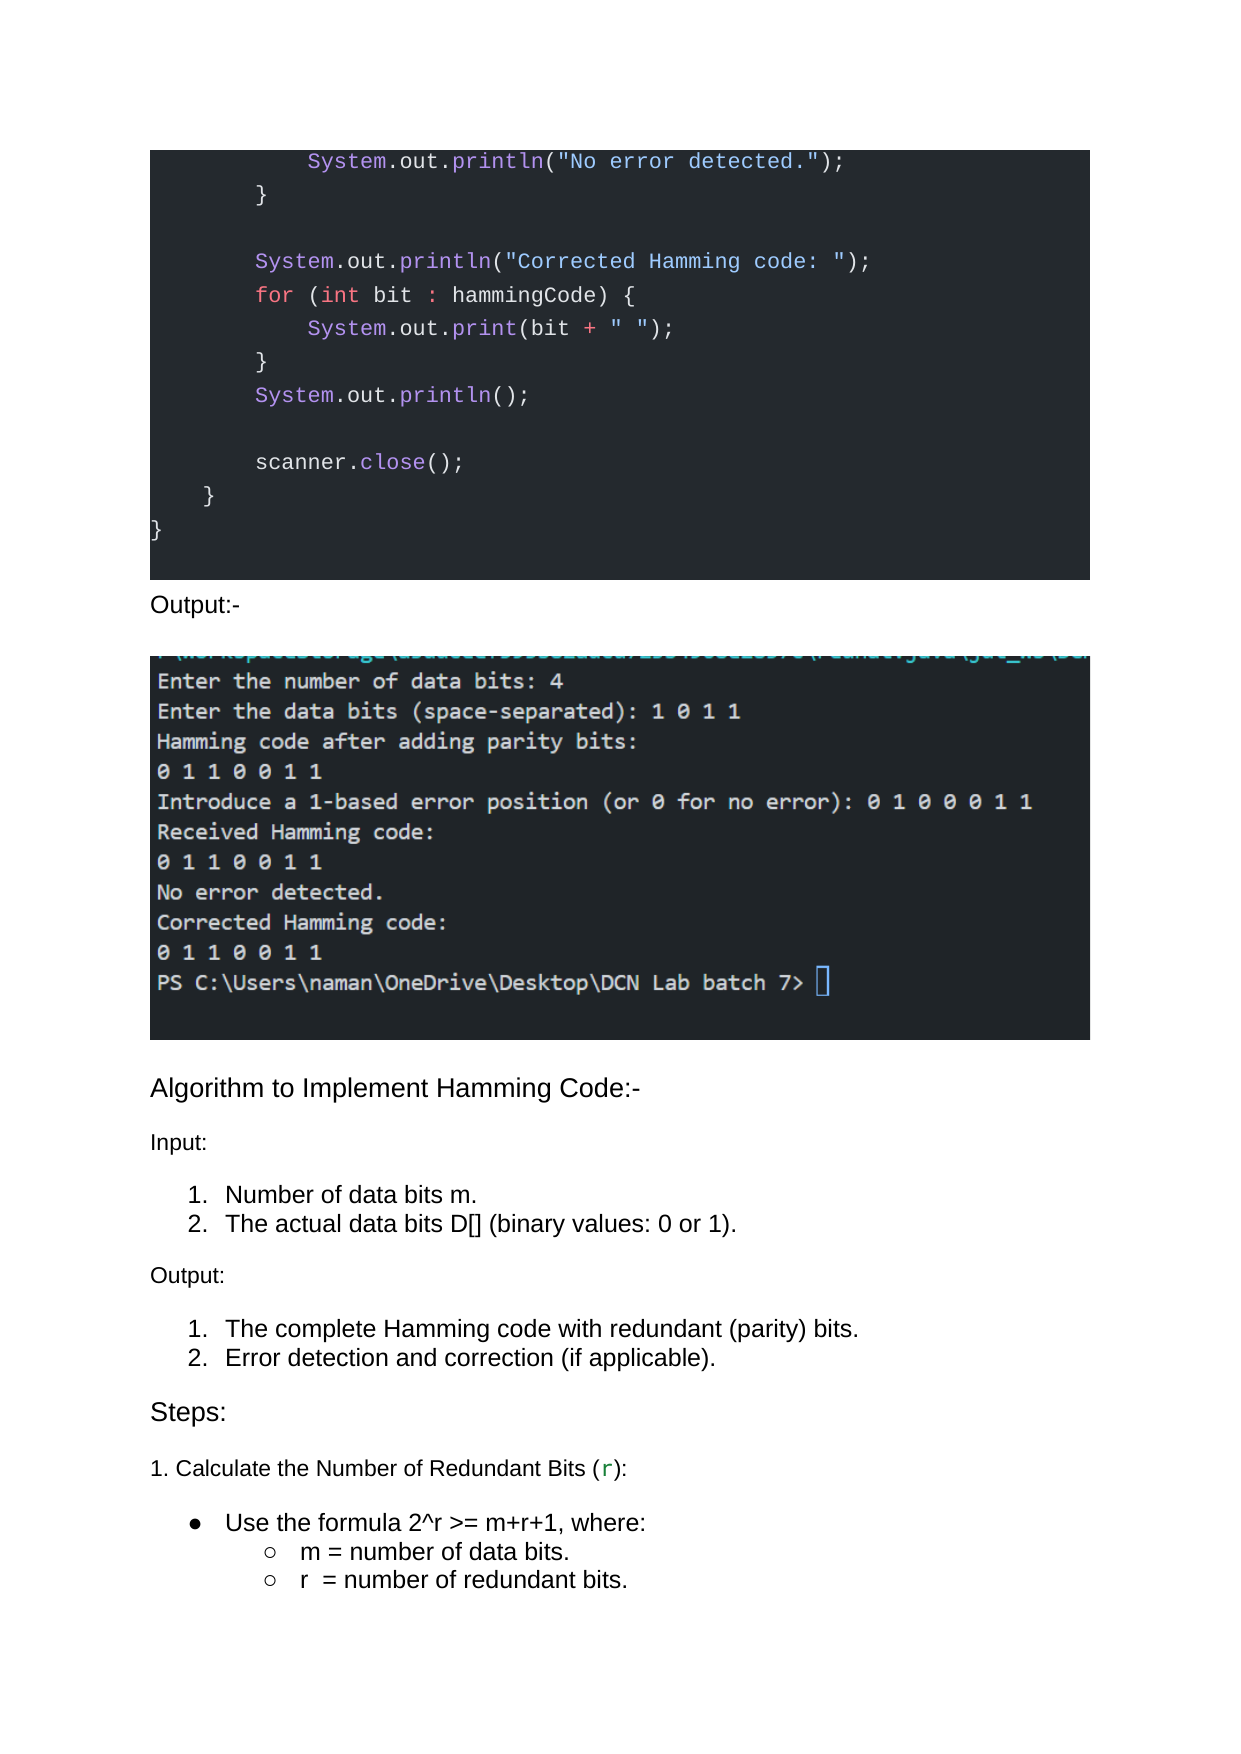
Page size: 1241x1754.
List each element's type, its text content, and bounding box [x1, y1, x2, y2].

list Use the formula 2^r >= m+r+1, where: [187, 1508, 1090, 1537]
text } [150, 484, 1090, 509]
text } [150, 518, 1090, 543]
list The actual data bits D[] (binary values: 0 or 1). [187, 1209, 1090, 1237]
text Output:- [150, 590, 1090, 619]
subtitle Input: [150, 1129, 1090, 1155]
list m = number of data bits. [262, 1537, 1090, 1565]
text System.out.println(); [150, 384, 1090, 409]
subtitle Algorithm to Implement Hamming Code:- [150, 1072, 1090, 1104]
text System.out.println("Corrected Hamming code: "); [150, 250, 1090, 275]
list Number of data bits m. [187, 1180, 1090, 1209]
text Steps: [150, 1396, 1090, 1428]
subtitle 1. Calculate the Number of Redundant Bits (r): [150, 1453, 1090, 1483]
list r = number of redundant bits. [262, 1565, 1090, 1594]
text for (int bit : hammingCode) { [150, 284, 1090, 308]
text System.out.print(bit + " "); [150, 317, 1090, 342]
text } [150, 351, 1090, 375]
subtitle Output: [150, 1262, 1090, 1289]
text System.out.println("No error detected."); [150, 150, 1090, 175]
text } [150, 183, 1090, 208]
list Error detection and correction (if applicable). [187, 1343, 1090, 1371]
picture [150, 656, 1091, 1040]
list The complete Hamming code with redundant (parity) bits. [187, 1314, 1090, 1343]
text scanner.close(); [150, 451, 1090, 476]
